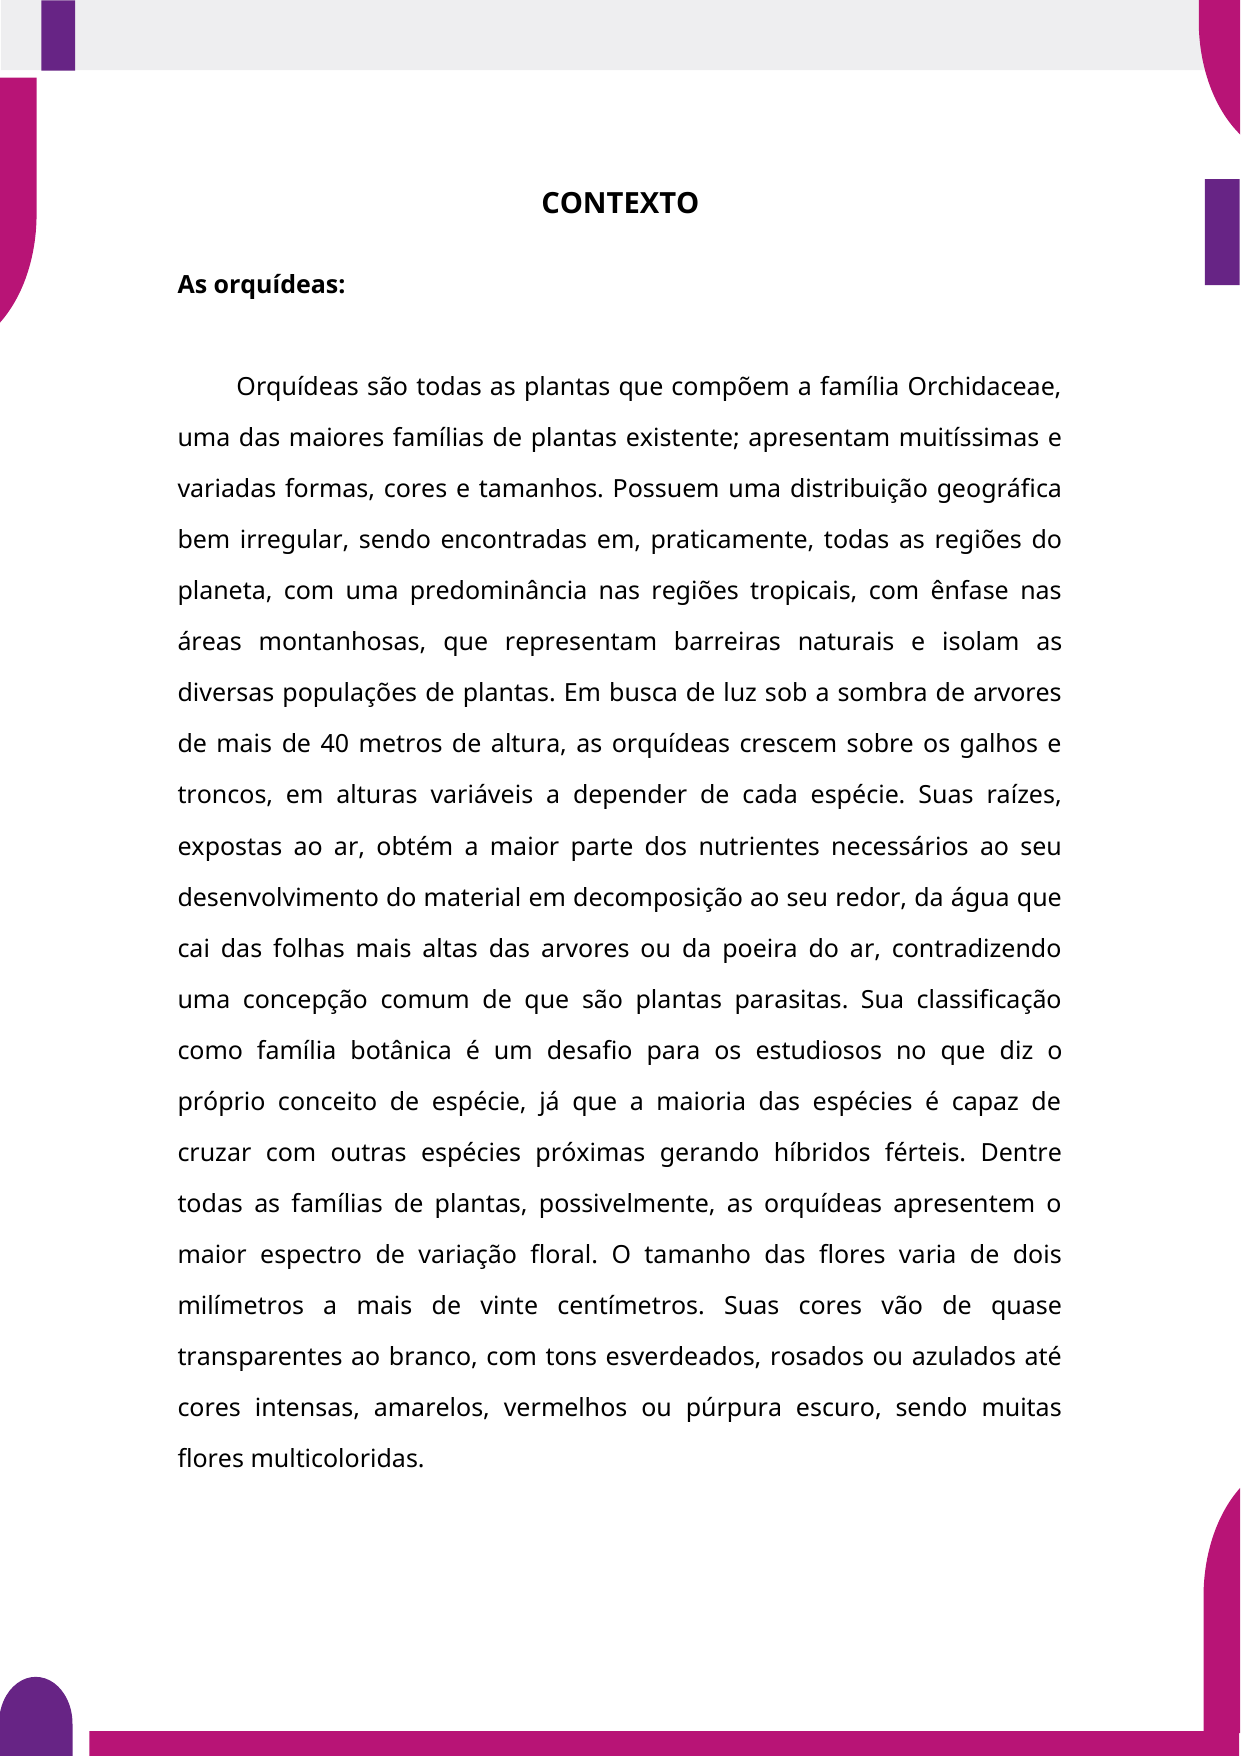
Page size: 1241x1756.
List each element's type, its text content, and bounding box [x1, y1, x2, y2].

subtitle As orquídeas: [177, 267, 1063, 301]
list Orquídeas são todas as plantas que compõem a família Orchidaceae, uma das maiores famílias de plantas existente; apresentam muitíssimas e variadas formas, cores e tamanhos. Possuem uma distribuição geográfica bem irregular, sendo encontradas em, praticamente, todas as regiões do planeta, com uma predominância nas regiões tropicais, com ênfase nas áreas montanhosas, que representam barreiras naturais e isolam as diversas populações de plantas. Em busca de luz sob a sombra de arvores de mais de 40 metros de altura, as orquídeas crescem sobre os galhos e troncos, em alturas variáveis a depender de cada espécie. Suas raízes, expostas ao ar, obtém a maior parte dos nutrientes necessários ao seu desenvolvimento do material em decomposição ao seu redor, da água que cai das folhas mais altas das arvores ou da poeira do ar, contradizendo uma concepção comum de que são plantas parasitas. Sua classificação como família botânica é um desafio para os estudiosos no que diz o próprio conceito de espécie, já que a maioria das espécies é capaz de cruzar com outras espécies próximas gerando híbridos férteis. Dentre todas as famílias de plantas, possivelmente, as orquídeas apresentem o maior espectro de variação floral. O tamanho das flores varia de dois milímetros a mais de vinte centímetros. Suas cores vão de quase transparentes ao branco, com tons esverdeados, rosados ou azulados até cores intensas, amarelos, vermelhos ou púrpura escuro, sendo muitas flores multicoloridas. [177, 369, 1063, 1475]
subtitle CONTEXTO [177, 182, 1063, 222]
